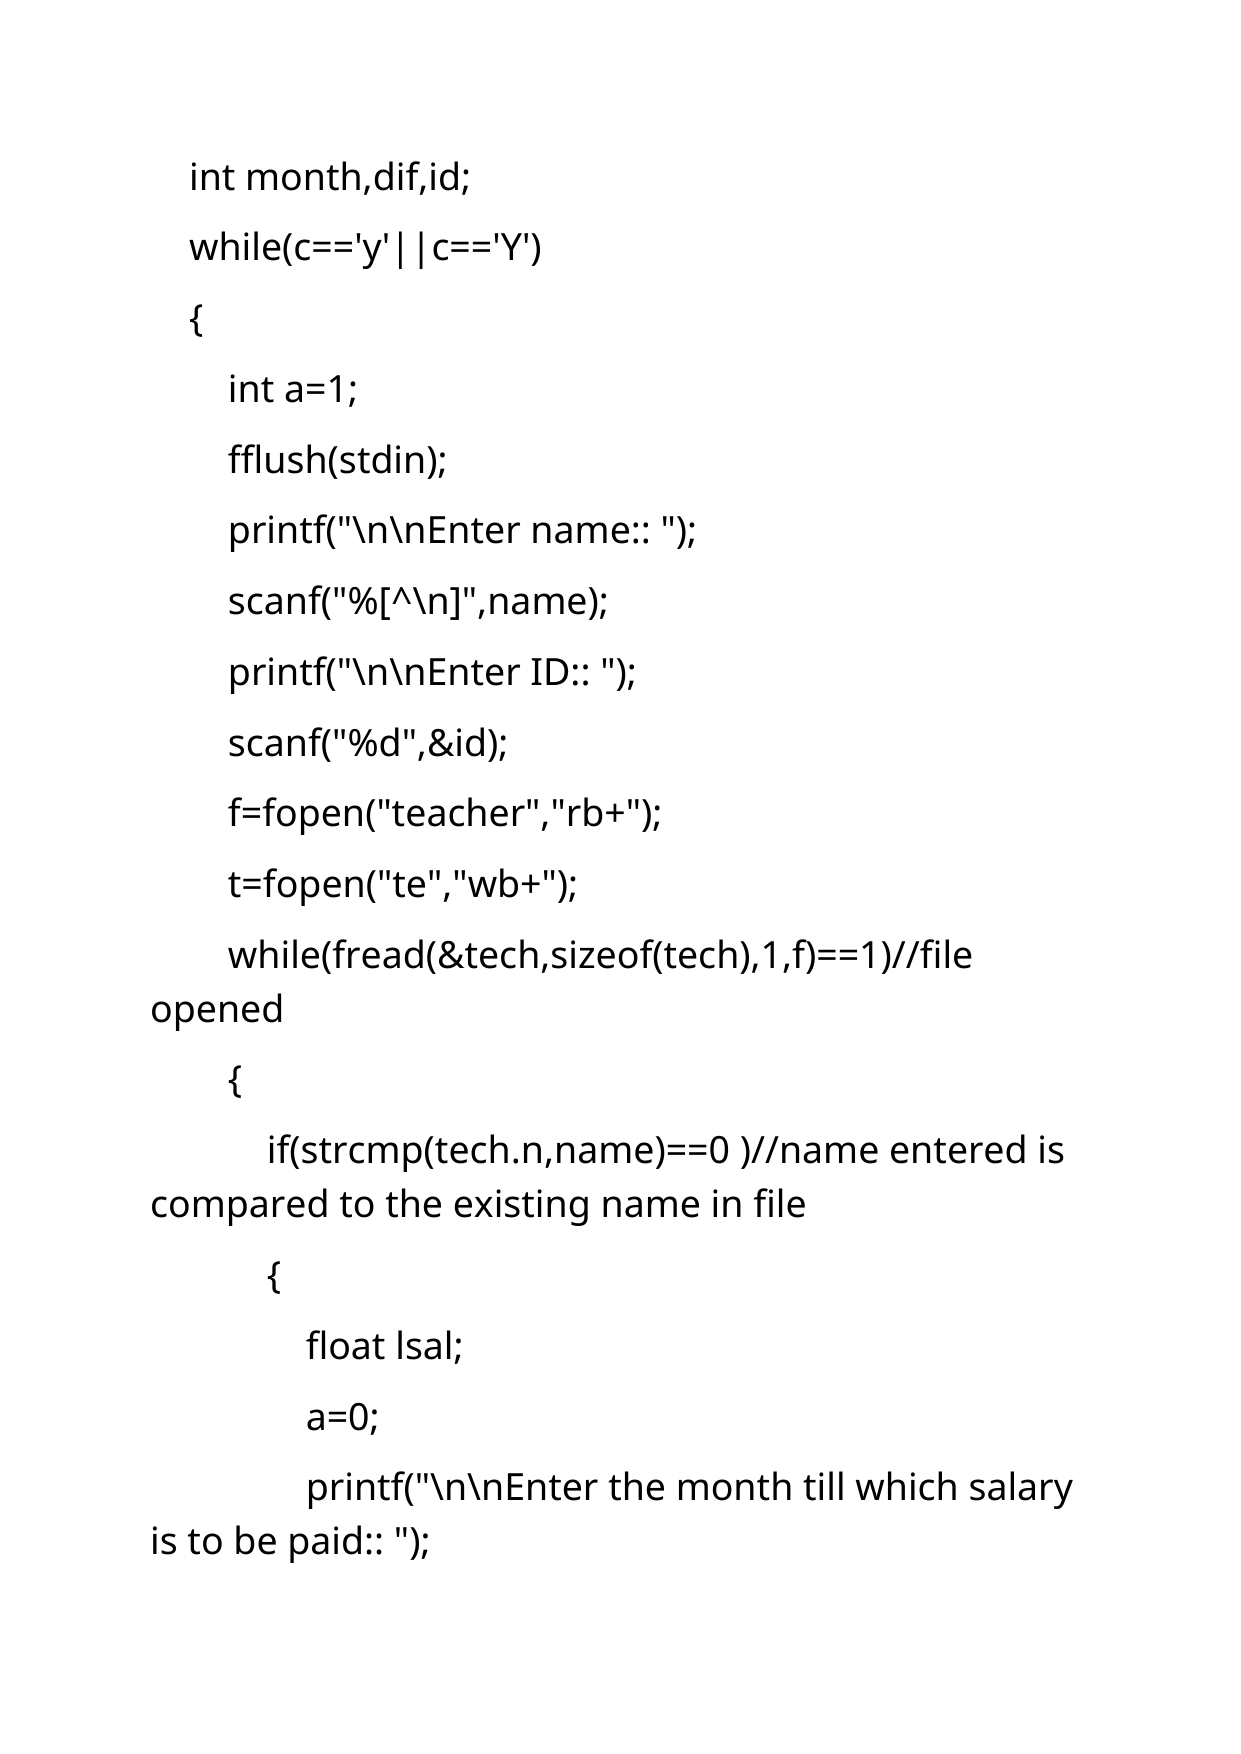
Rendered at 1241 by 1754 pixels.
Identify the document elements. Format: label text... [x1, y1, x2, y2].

text int month,dif,id; [150, 150, 1090, 201]
text printf("\n\nEnter the month till which salary is to be paid:: "); [150, 1461, 1090, 1566]
text t=fopen("te","wb+"); [150, 857, 1090, 908]
text scanf("%d",&id); [150, 716, 1090, 767]
text { [150, 1053, 1090, 1104]
text printf("\n\nEnter ID:: "); [150, 645, 1090, 696]
text int a=1; [150, 362, 1090, 413]
text if(strcmp(tech.n,name)==0 )//name entered is compared to the existing name in file [150, 1123, 1090, 1229]
text f=fopen("teacher","rb+"); [150, 787, 1090, 838]
text { [150, 1248, 1090, 1299]
text { [150, 291, 1090, 342]
text while(fread(&tech,sizeof(tech),1,f)==1)//file opened [150, 928, 1090, 1033]
text printf("\n\nEnter name:: "); [150, 504, 1090, 555]
text a=0; [150, 1390, 1090, 1441]
text while(c=='y'||c=='Y') [150, 221, 1090, 272]
text float lsal; [150, 1319, 1090, 1370]
text fflush(stdin); [150, 433, 1090, 484]
text scanf("%[^\n]",name); [150, 574, 1090, 625]
